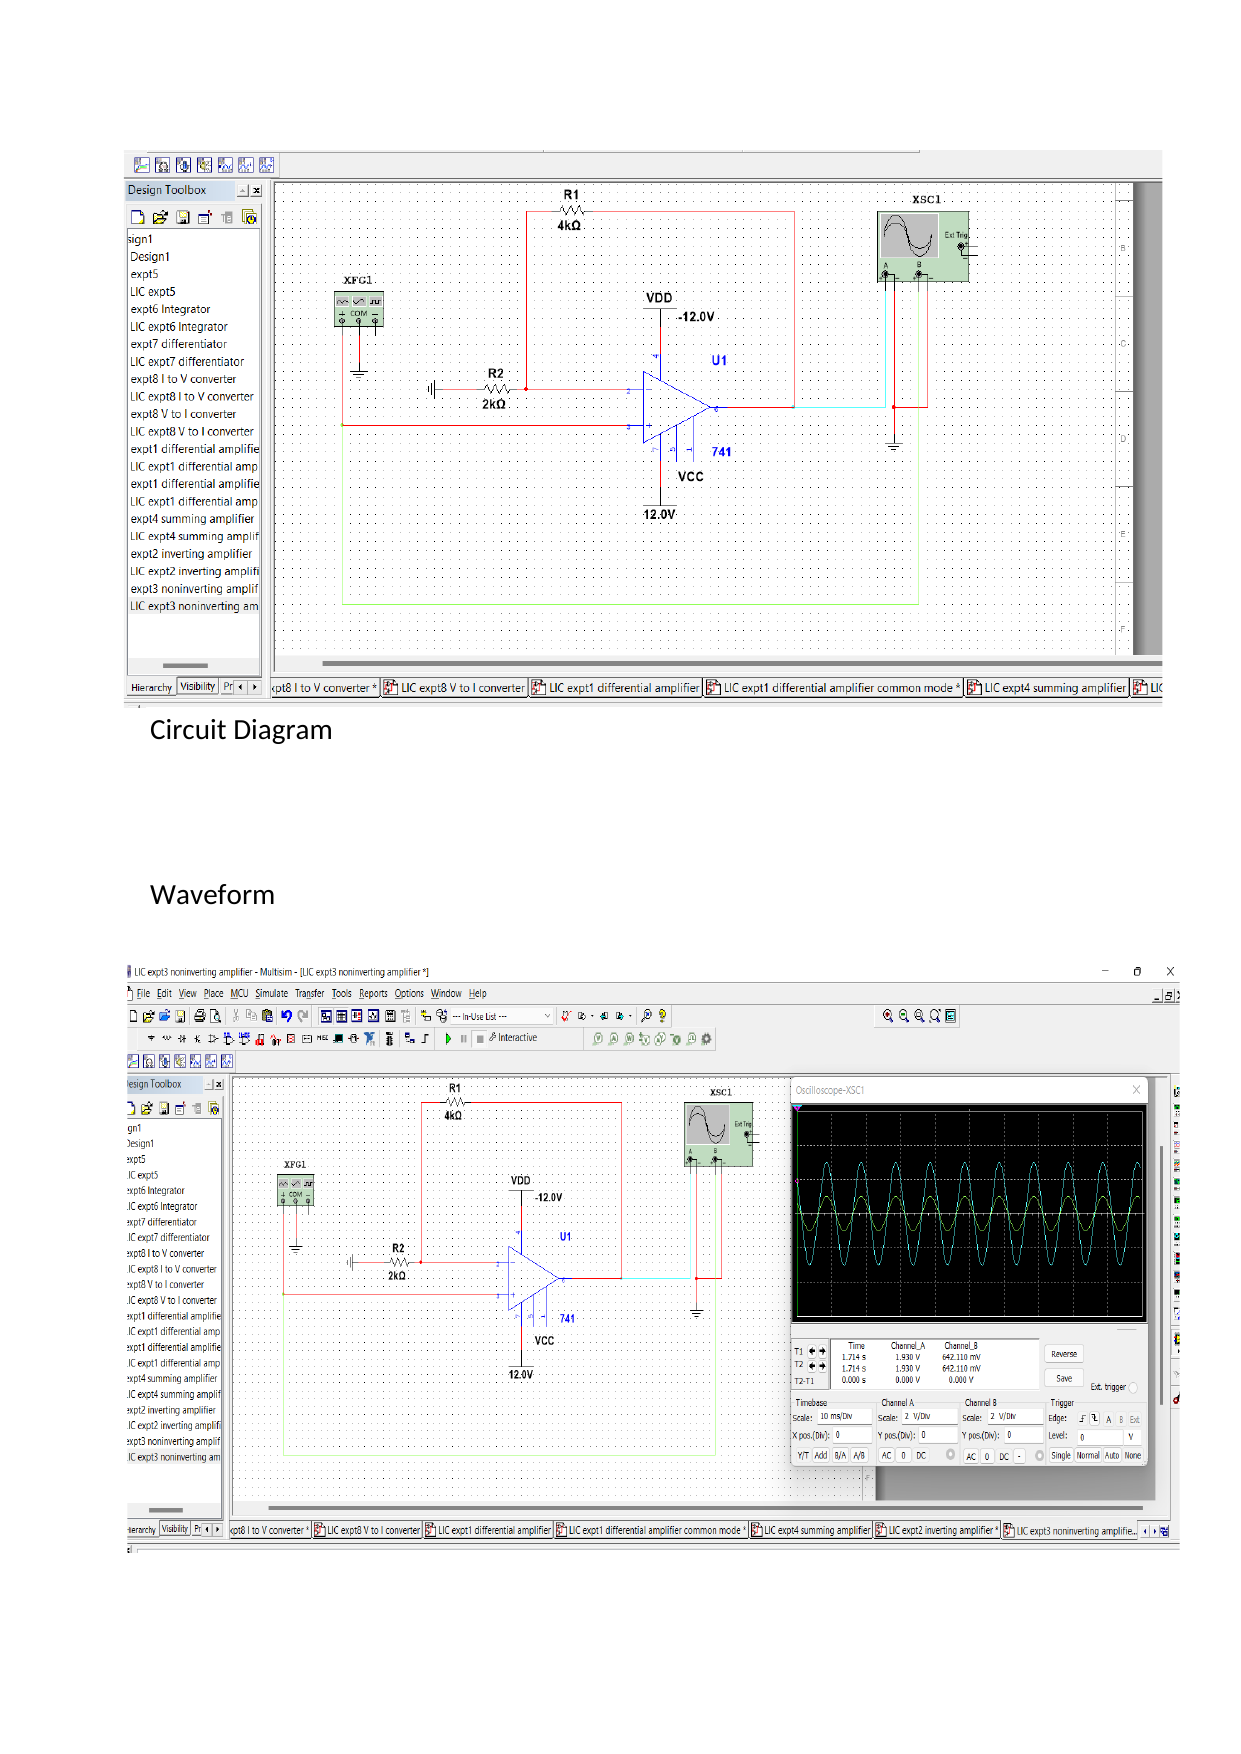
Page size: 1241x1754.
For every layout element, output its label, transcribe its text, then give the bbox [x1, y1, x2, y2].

text Waveform [150, 876, 1090, 912]
text Circuit Diagram [150, 708, 1090, 746]
picture [127, 961, 1180, 1553]
picture [123, 150, 1163, 708]
